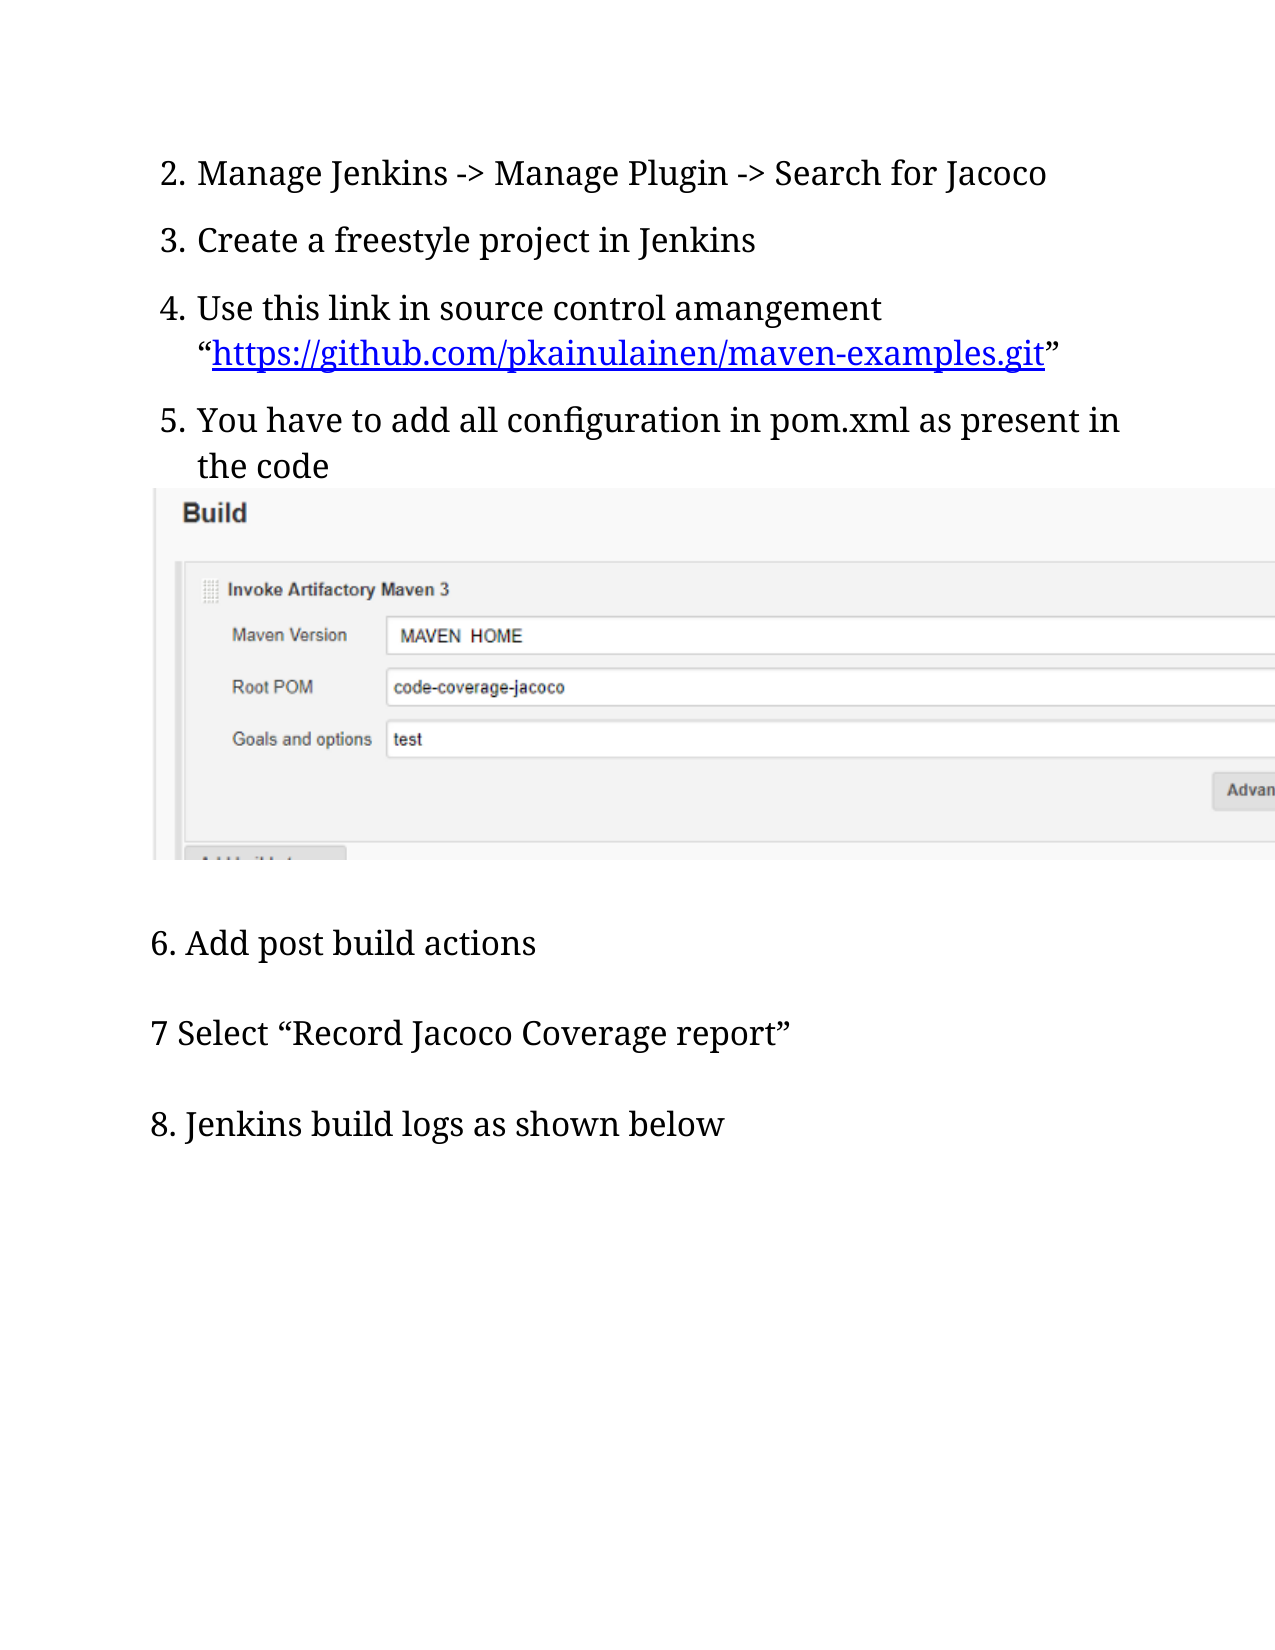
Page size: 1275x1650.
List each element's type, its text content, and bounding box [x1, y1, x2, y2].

text 7 Select “Record Jacoco Coverage report” [150, 1010, 1125, 1056]
picture [150, 488, 1275, 860]
list You have to add all configuration in pom.xml as present in the code [159, 397, 1125, 488]
text 8. Jenkins build logs as shown below [150, 1101, 1125, 1146]
text 6. Add post build actions [150, 919, 1125, 965]
list Create a freestyle project in Jenkins [159, 217, 1125, 263]
list Use this link in source control amangement “https://github.com/pkainulainen/maven-examples.git” [159, 284, 1125, 375]
list Manage Jenkins -> Manage Plugin -> Search for Jacoco [159, 150, 1125, 195]
